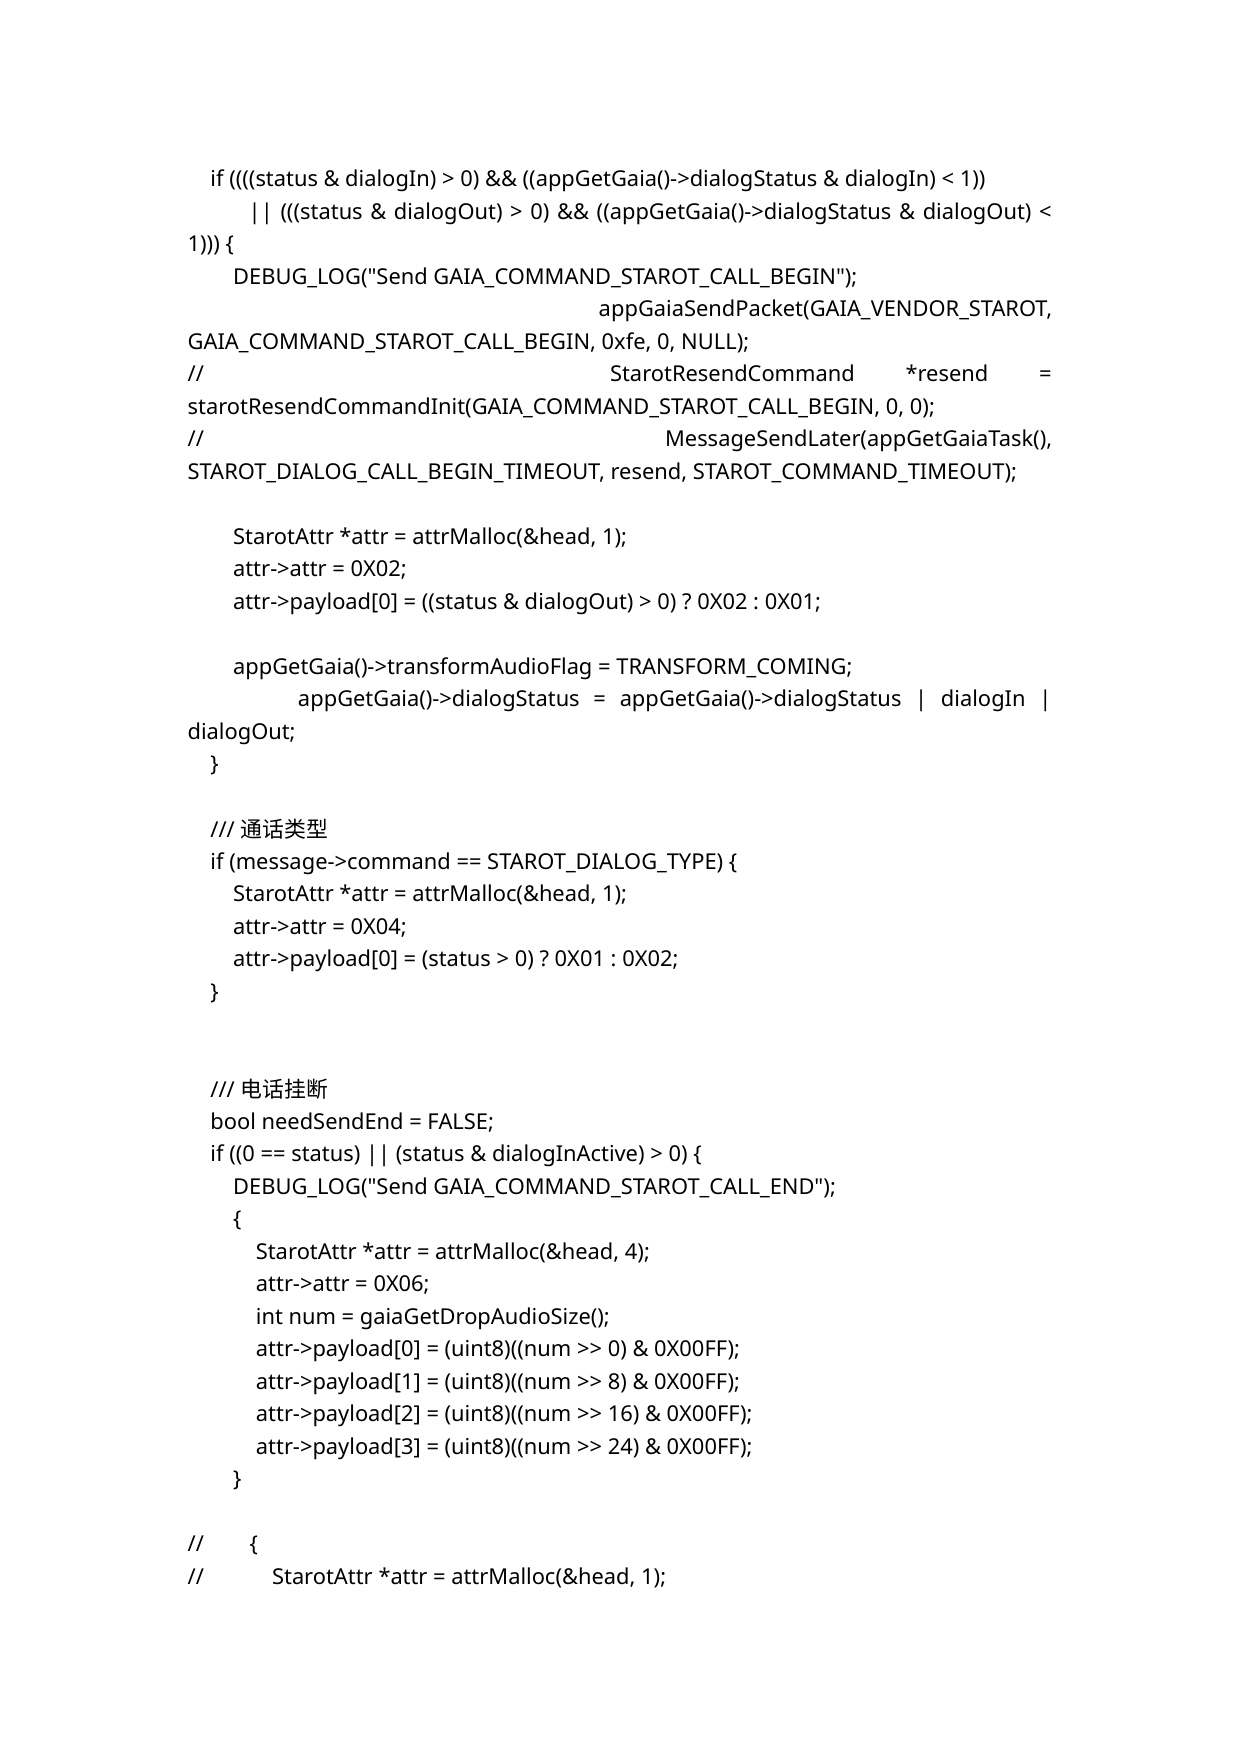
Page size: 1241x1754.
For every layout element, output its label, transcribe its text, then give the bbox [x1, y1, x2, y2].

text attr->payload[2] = (uint8)((num >> 16) & 0X00FF); [187, 1397, 1053, 1429]
text int num = gaiaGetDropAudioSize(); [187, 1299, 1053, 1332]
text DEBUG_LOG("Send GAIA_COMMAND_STAROT_CALL_END"); [187, 1169, 1053, 1202]
text appGetGaia()->dialogStatus = appGetGaia()->dialogStatus | dialogIn | dialogOut; [187, 682, 1053, 747]
text attr->attr = 0X04; [187, 909, 1053, 942]
text } [187, 747, 1053, 779]
text DEBUG_LOG("Send GAIA_COMMAND_STAROT_CALL_BEGIN"); [187, 259, 1053, 292]
text StarotAttr *attr = attrMalloc(&head, 1); [187, 877, 1053, 909]
text // { [187, 1527, 1053, 1559]
text attr->attr = 0X06; [187, 1267, 1053, 1299]
text appGetGaia()->transformAudioFlag = TRANSFORM_COMING; [187, 649, 1053, 682]
text // StarotResendCommand *resend = starotResendCommandInit(GAIA_COMMAND_STAROT_CALL_BEGIN, 0, 0); [187, 357, 1053, 422]
text || (((status & dialogOut) > 0) && ((appGetGaia()->dialogStatus & dialogOut) < 1))) { [187, 194, 1053, 259]
text attr->payload[3] = (uint8)((num >> 24) & 0X00FF); [187, 1429, 1053, 1462]
text // StarotAttr *attr = attrMalloc(&head, 1); [187, 1559, 1053, 1592]
text if ((((status & dialogIn) > 0) && ((appGetGaia()->dialogStatus & dialogIn) < 1)) [187, 162, 1053, 194]
text StarotAttr *attr = attrMalloc(&head, 4); [187, 1234, 1053, 1267]
text StarotAttr *attr = attrMalloc(&head, 1); [187, 519, 1053, 552]
text if (message->command == STAROT_DIALOG_TYPE) { [187, 844, 1053, 877]
text // MessageSendLater(appGetGaiaTask(), STAROT_DIALOG_CALL_BEGIN_TIMEOUT, resend, STAROT_COMMAND_TIMEOUT); [187, 422, 1053, 487]
text attr->payload[0] = (status > 0) ? 0X01 : 0X02; [187, 942, 1053, 974]
text appGaiaSendPacket(GAIA_VENDOR_STAROT, GAIA_COMMAND_STAROT_CALL_BEGIN, 0xfe, 0, NULL); [187, 292, 1053, 357]
text { [187, 1202, 1053, 1234]
text /// 电话挂断 [187, 1072, 1053, 1104]
text if ((0 == status) || (status & dialogInActive) > 0) { [187, 1137, 1053, 1169]
text /// 通话类型 [187, 812, 1053, 844]
text bool needSendEnd = FALSE; [187, 1104, 1053, 1137]
text attr->payload[1] = (uint8)((num >> 8) & 0X00FF); [187, 1364, 1053, 1397]
text } [187, 1462, 1053, 1494]
text attr->attr = 0X02; [187, 552, 1053, 584]
text attr->payload[0] = (uint8)((num >> 0) & 0X00FF); [187, 1332, 1053, 1364]
text attr->payload[0] = ((status & dialogOut) > 0) ? 0X02 : 0X01; [187, 584, 1053, 617]
text } [187, 974, 1053, 1007]
